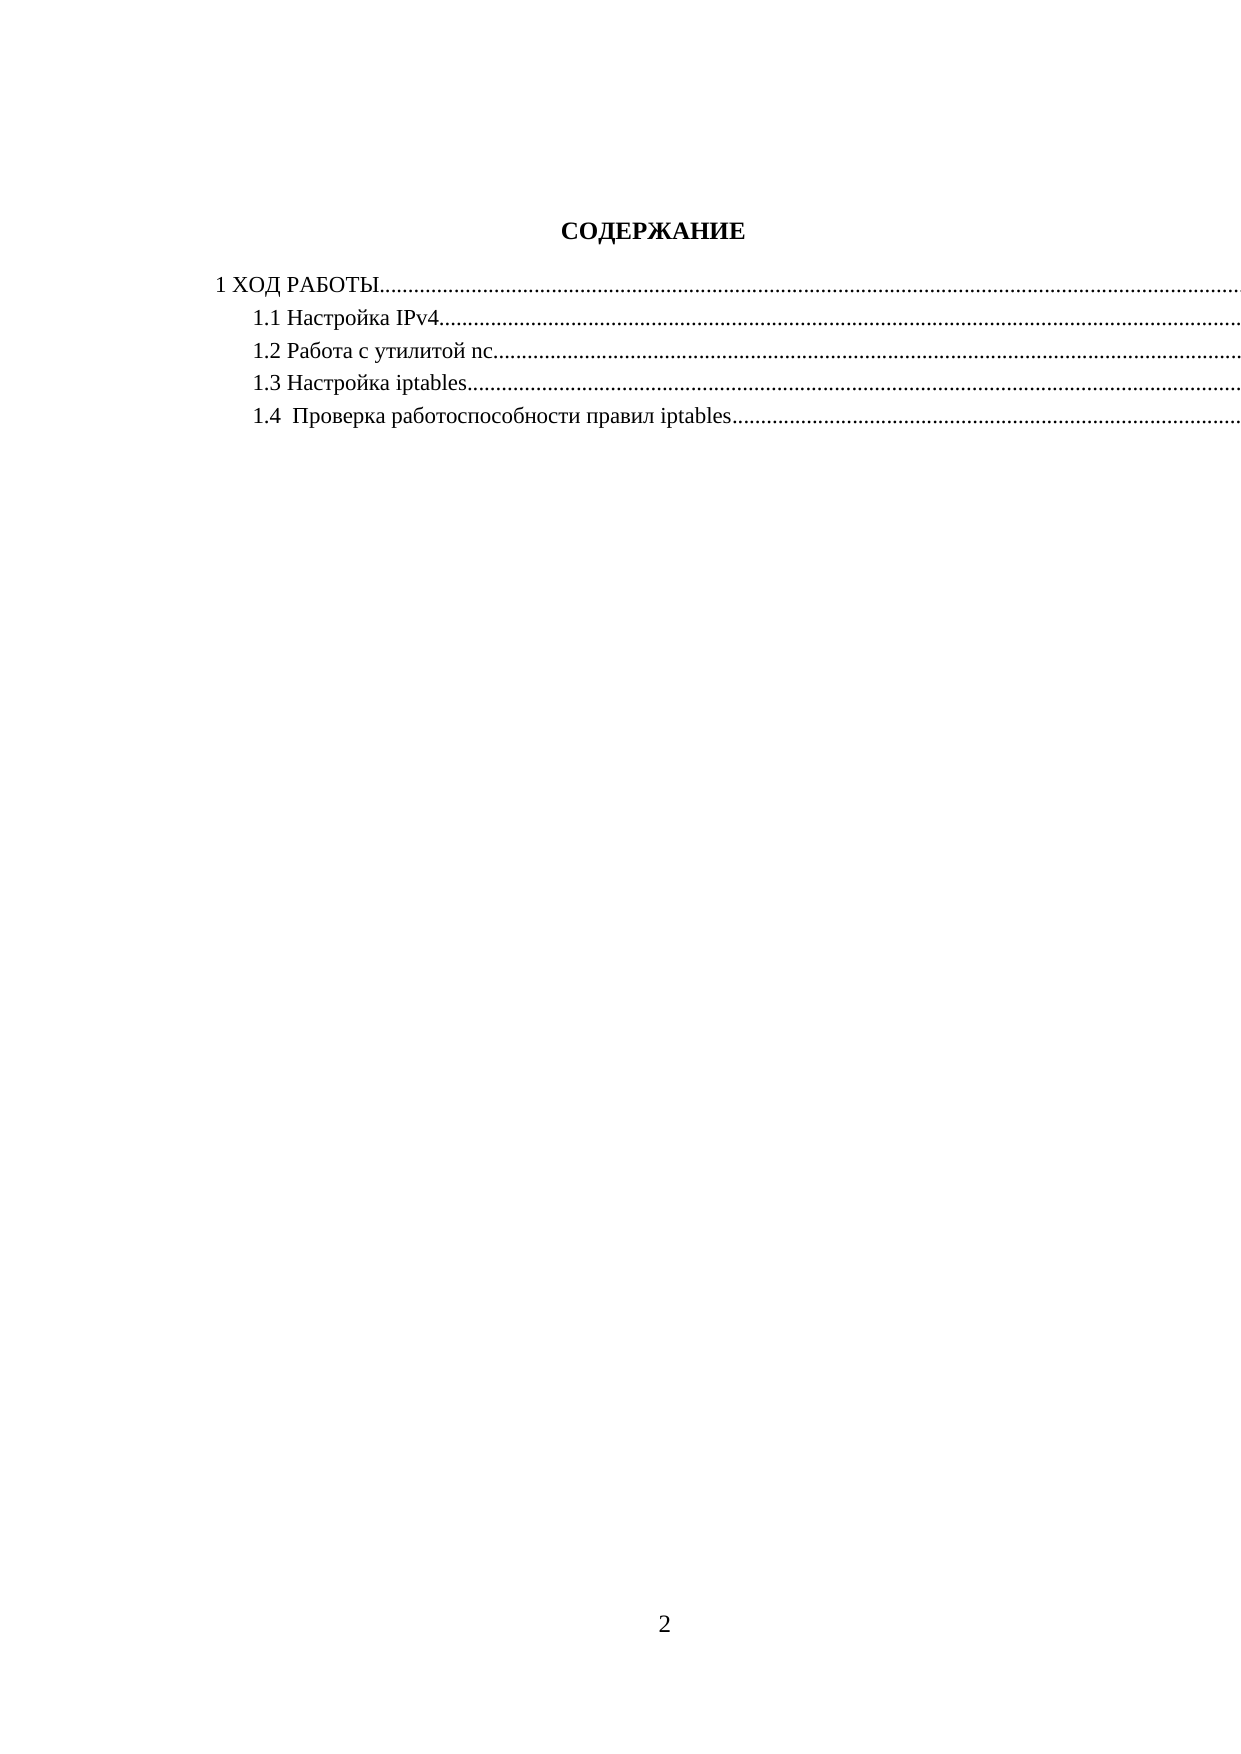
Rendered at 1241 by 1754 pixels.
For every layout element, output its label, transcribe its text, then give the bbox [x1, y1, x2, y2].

subtitle Содержание [213, 216, 1093, 244]
